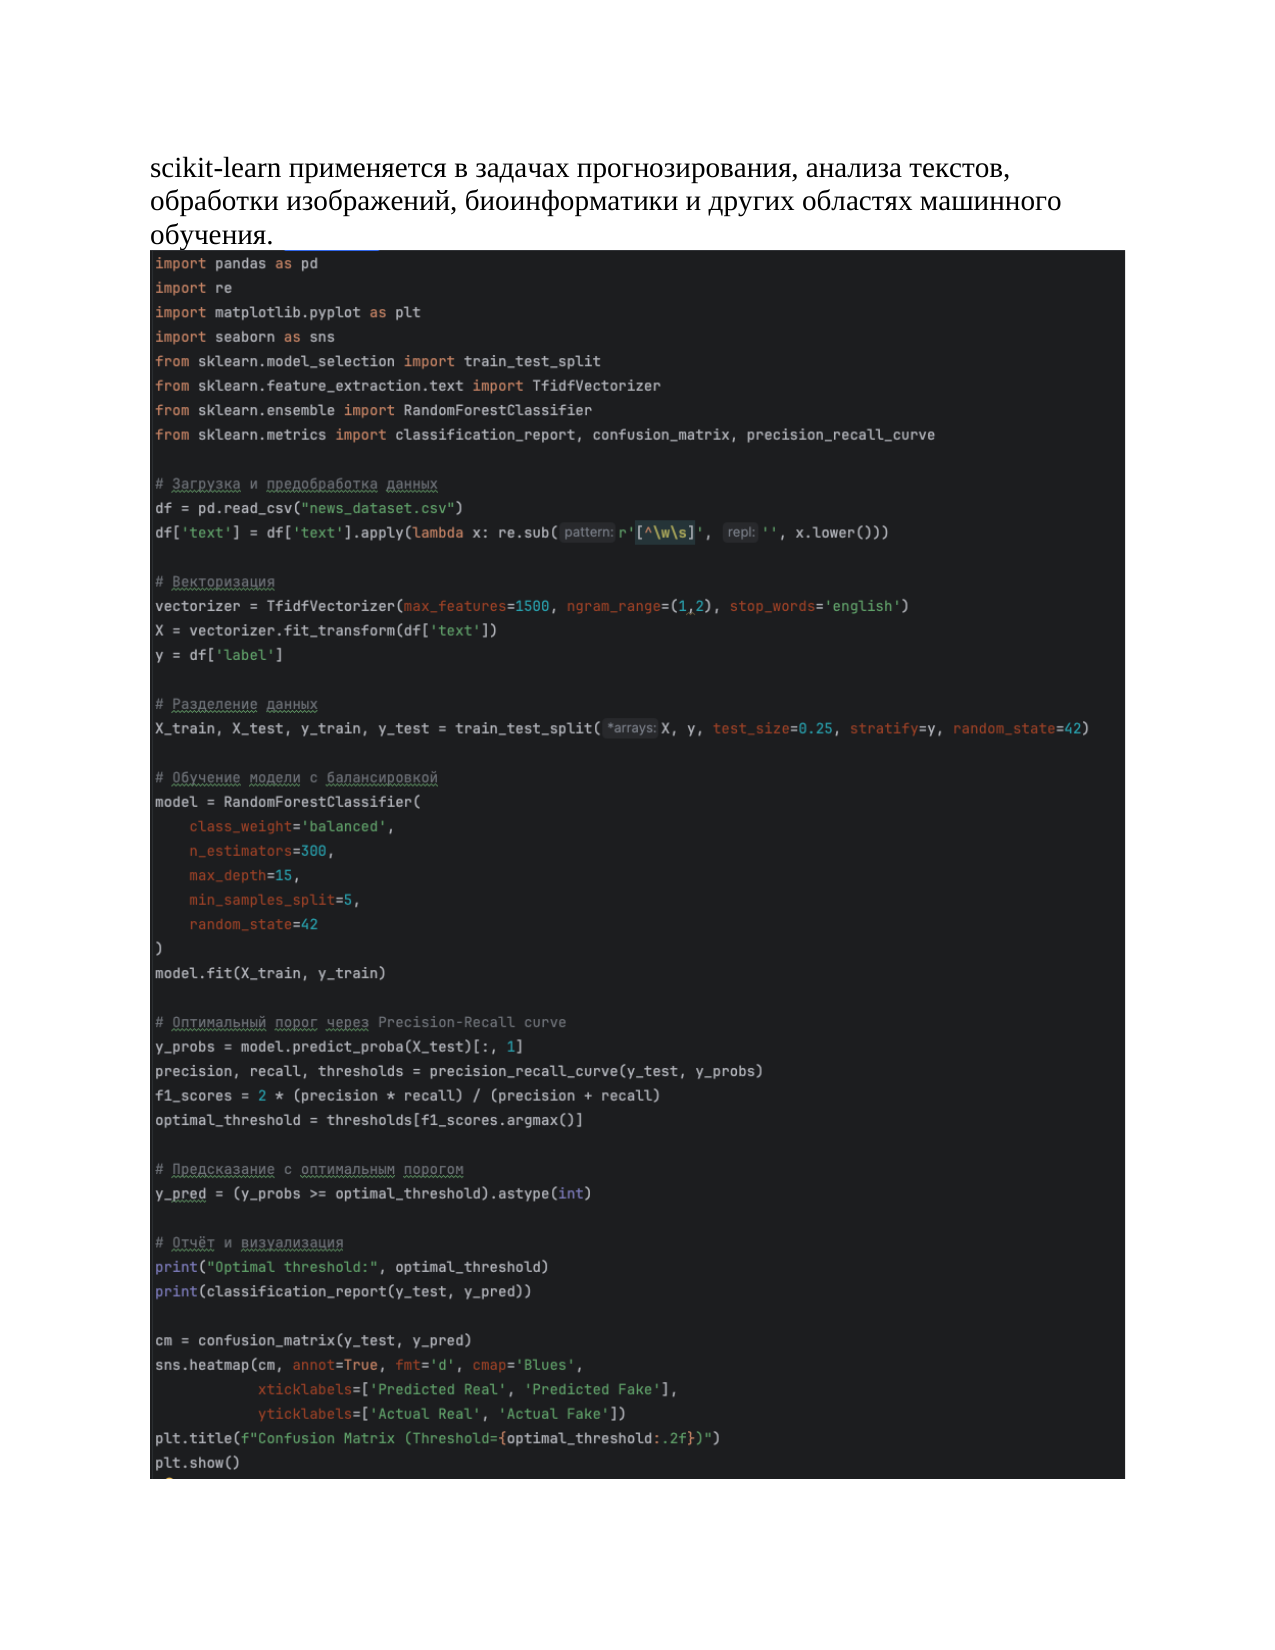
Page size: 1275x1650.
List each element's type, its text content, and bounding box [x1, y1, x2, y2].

picture [150, 250, 1125, 1479]
text scikit-learn применяется в задачах прогнозирования, анализа текстов, обработки изображений, биоинформатики и других областях машинного обучения. [150, 150, 1125, 250]
